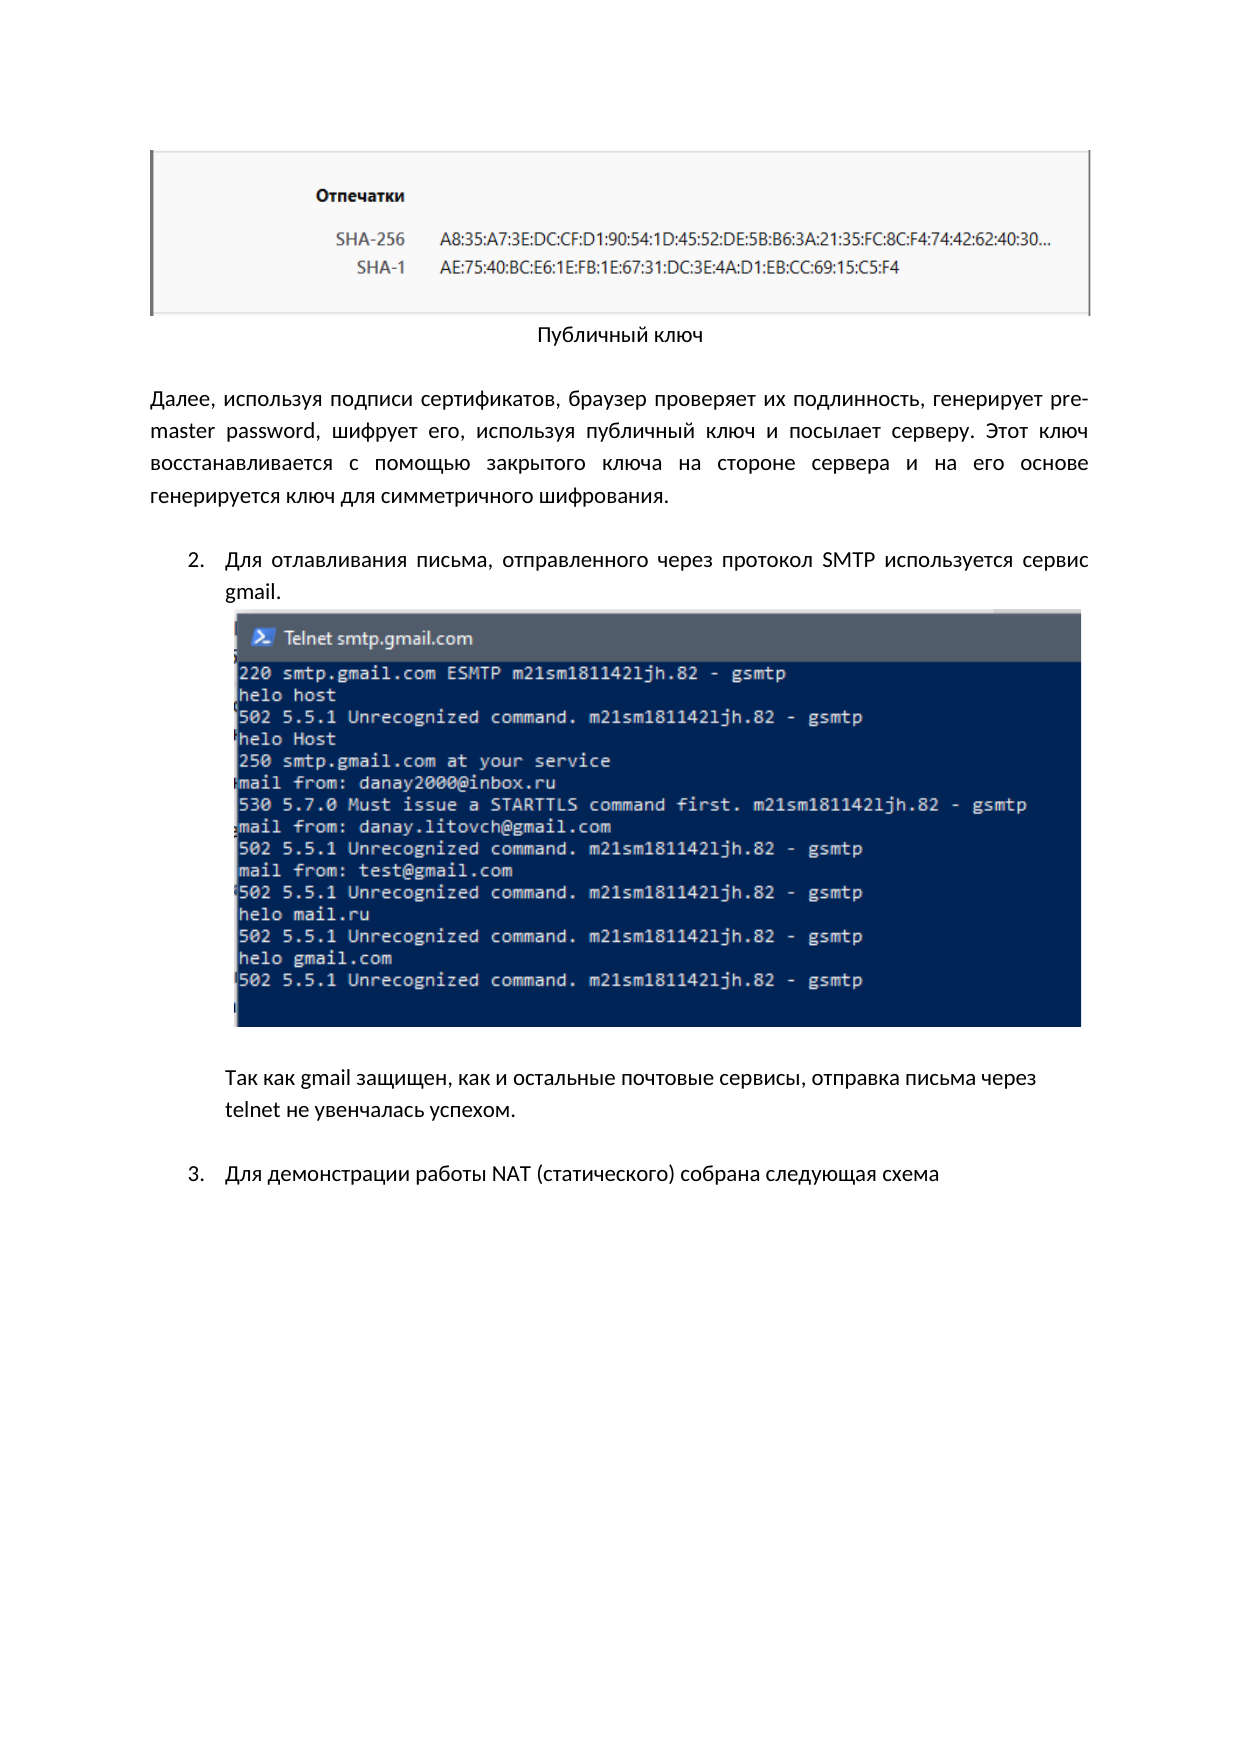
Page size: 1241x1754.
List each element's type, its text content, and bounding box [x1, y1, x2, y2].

text Так как gmail защищен, как и остальные почтовые сервисы, отправка письма через telnet не увенчалась успехом. [225, 1063, 1090, 1123]
picture [234, 609, 1082, 1027]
picture [150, 150, 1091, 316]
list Для демонстрации работы NAT (статического) собрана следующая схема [187, 1159, 1090, 1187]
text Публичный ключ [150, 320, 1090, 348]
text Далее, используя подписи сертификатов, браузер проверяет их подлинность, генерирует pre-master password, шифрует его, используя публичный ключ и посылает серверу. Этот ключ восстанавливается с помощью закрытого ключа на стороне сервера и на его основе генерируется ключ для симметричного шифрования. [150, 384, 1090, 509]
list Для отлавливания письма, отправленного через протокол SMTP используется сервис gmail. [187, 545, 1090, 605]
